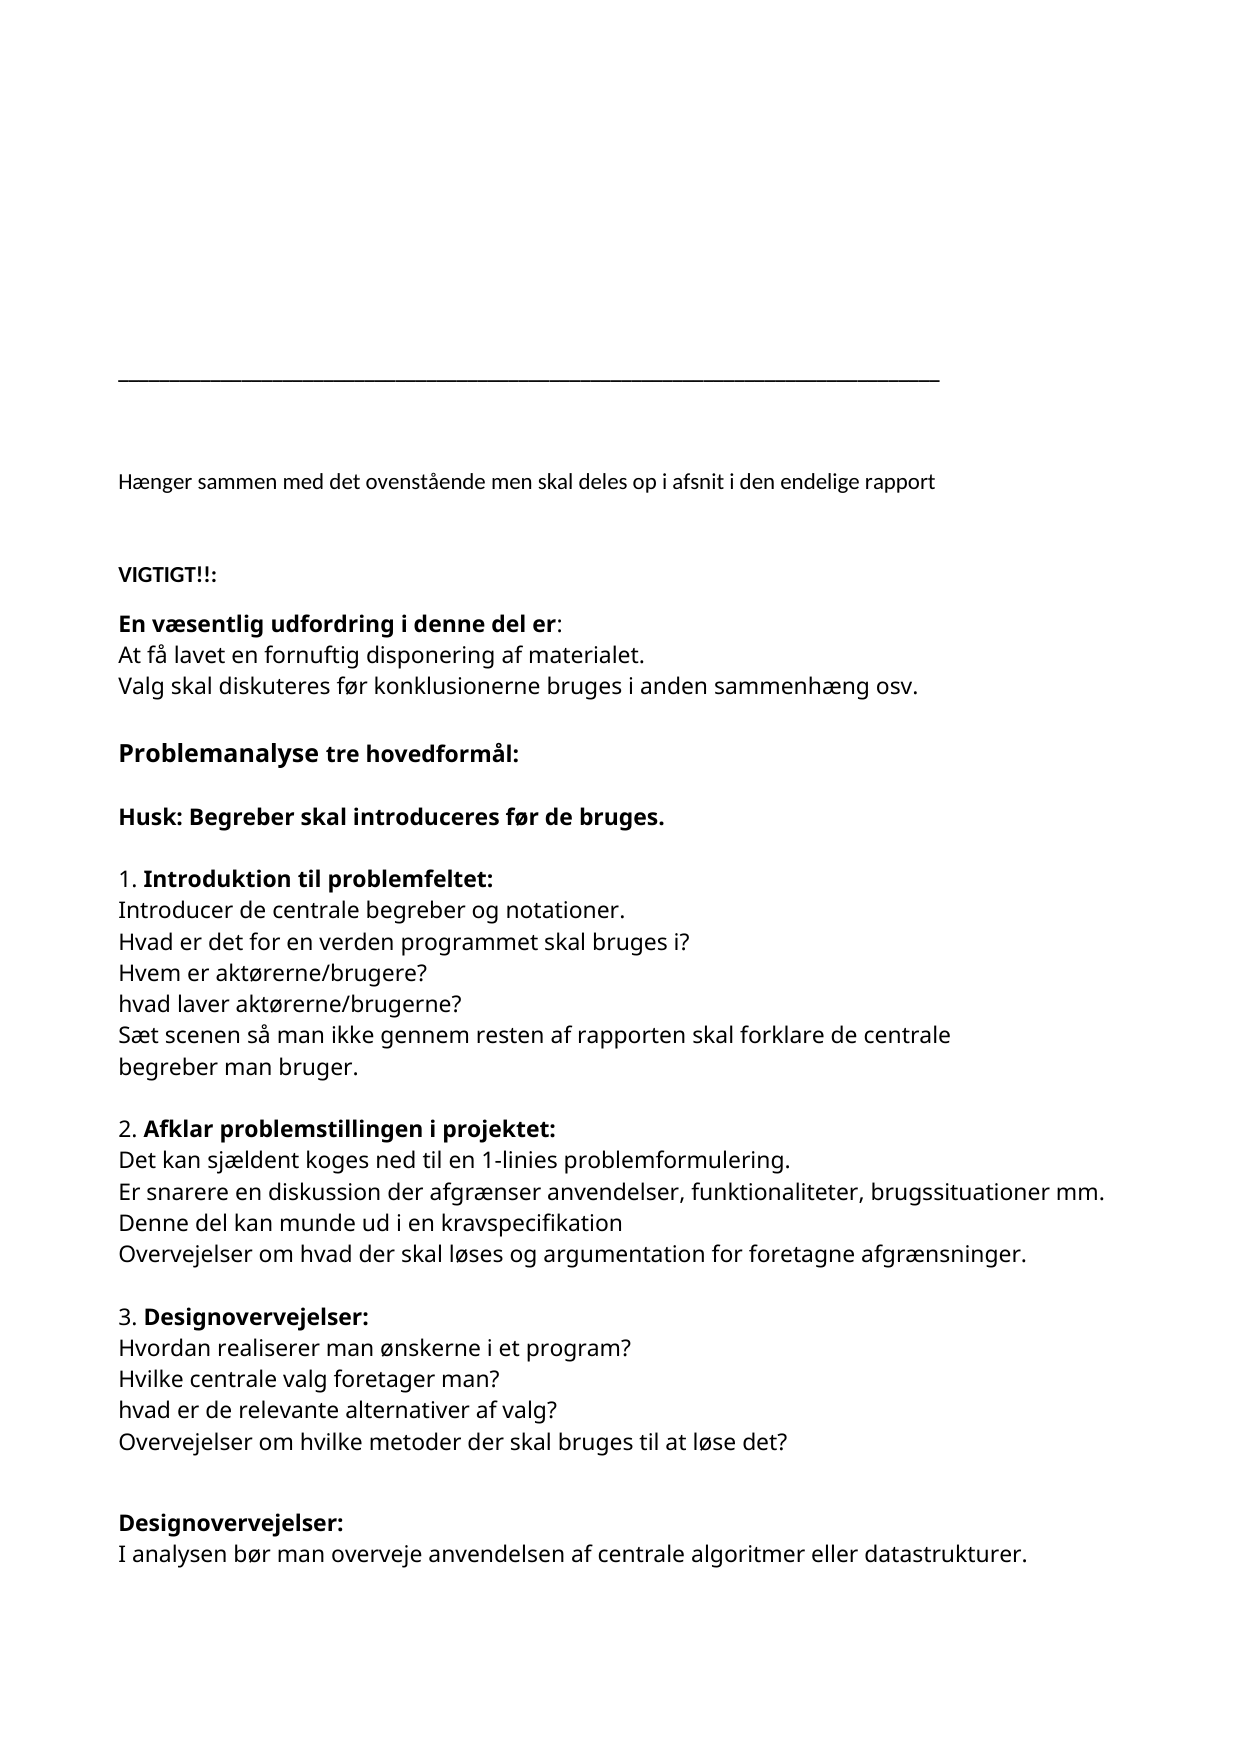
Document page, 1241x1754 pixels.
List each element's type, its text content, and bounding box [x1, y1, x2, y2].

text At få lavet en fornuftig disponering af materialet. [118, 639, 1122, 670]
text Overvejelser om hvilke metoder der skal bruges til at løse det? [118, 1426, 1122, 1457]
text Sæt scenen så man ikke gennem resten af rapporten skal forklare de centrale [118, 1019, 1122, 1051]
text I analysen bør man overveje anvendelsen af centrale algoritmer eller datastrukturer. [118, 1538, 1122, 1569]
text Hvordan realiserer man ønskerne i et program? [118, 1332, 1122, 1363]
text Hænger sammen med det ovenstående men skal deles op i afsnit i den endelige rapport [118, 467, 1122, 495]
text 3. Designovervejelser: [118, 1301, 1122, 1332]
text Husk: Begreber skal introduceres før de bruges. [118, 801, 1122, 832]
text Denne del kan munde ud i en kravspecifikation [118, 1207, 1122, 1238]
text hvad laver aktørerne/brugerne? [118, 988, 1122, 1019]
text Det kan sjældent koges ned til en 1-linies problemformulering. [118, 1144, 1122, 1176]
text 2. Afklar problemstillingen i projektet: [118, 1113, 1122, 1144]
text 1. Introduktion til problemfeltet: Introducer de centrale begreber og notationer. [118, 863, 1122, 926]
text Er snarere en diskussion der afgrænser anvendelser, funktionaliteter, brugssituationer mm. [118, 1176, 1122, 1207]
text Problemanalyse tre hovedformål: [118, 735, 1122, 769]
text Overvejelser om hvad der skal løses og argumentation for foretagne afgrænsninger. [118, 1238, 1122, 1269]
text Hvem er aktørerne/brugere? [118, 957, 1122, 988]
text begreber man bruger. [118, 1051, 1122, 1082]
text En væsentlig udfordring i denne del er: [118, 607, 1122, 639]
text Hvad er det for en verden programmet skal bruges i? [118, 926, 1122, 957]
text Designovervejelser: [118, 1506, 1122, 1538]
text hvad er de relevante alternativer af valg? [118, 1394, 1122, 1426]
text Valg skal diskuteres før konklusionerne bruges i anden sammenhæng osv. [118, 670, 1122, 701]
text Hvilke centrale valg foretager man? [118, 1363, 1122, 1394]
text ________________________________________________________________________________ [118, 352, 1122, 386]
text VIGTIGT!!: [118, 561, 1122, 589]
